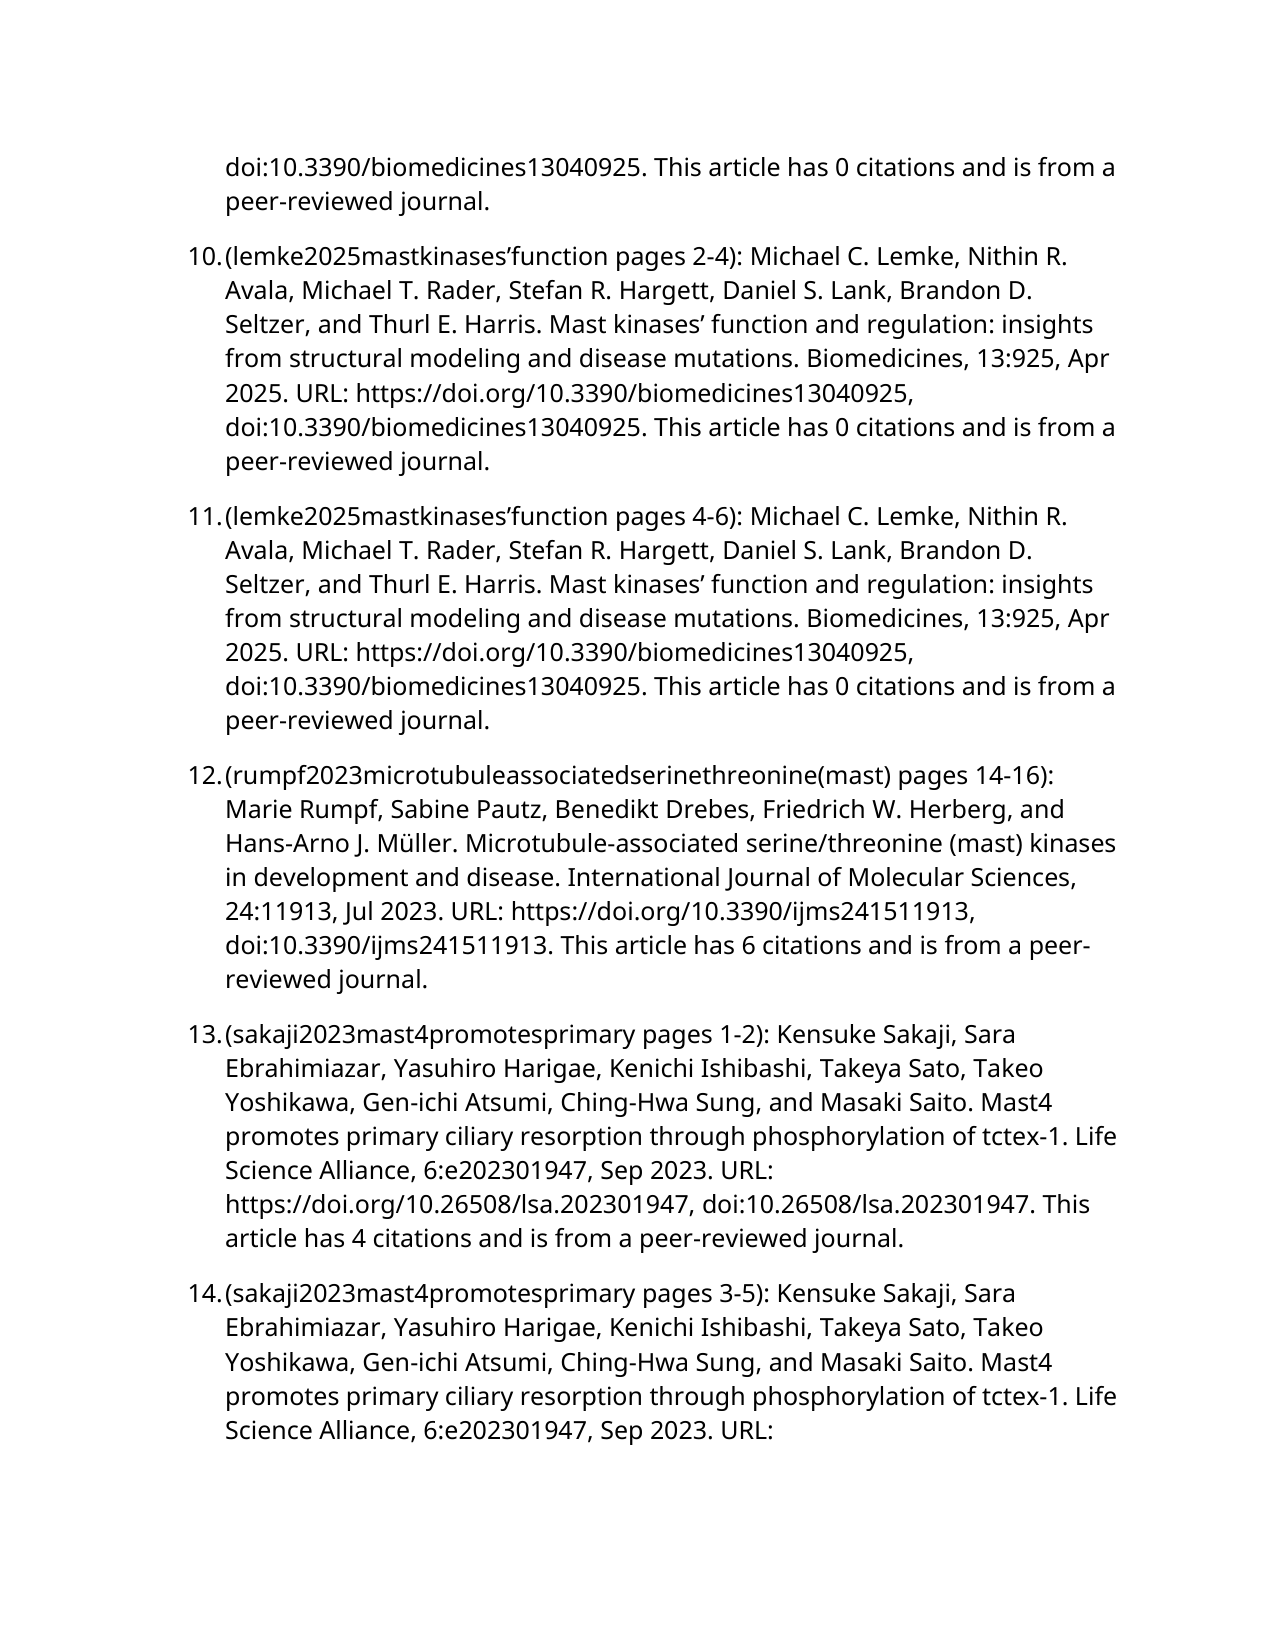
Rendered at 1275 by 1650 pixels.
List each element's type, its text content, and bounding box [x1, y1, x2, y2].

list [187, 1276, 1125, 1446]
list (lemke2025mastkinases’function pages 4-6): Michael C. Lemke, Nithin R. Avala, Michael T. Rader, Stefan R. Hargett, Daniel S. Lank, Brandon D. Seltzer, and Thurl E. Harris. Mast kinases’ function and regulation: insights from structural modeling and disease mutations. Biomedicines, 13:925, Apr 2025. URL: https://doi.org/10.3390/biomedicines13040925, doi:10.3390/biomedicines13040925. This article has 0 citations and is from a peer-reviewed journal. [187, 498, 1125, 737]
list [187, 150, 1125, 218]
list (rumpf2023microtubuleassociatedserinethreonine(mast) pages 14-16): Marie Rumpf, Sabine Pautz, Benedikt Drebes, Friedrich W. Herberg, and Hans-Arno J. Müller. Microtubule-associated serine/threonine (mast) kinases in development and disease. International Journal of Molecular Sciences, 24:11913, Jul 2023. URL: https://doi.org/10.3390/ijms241511913, doi:10.3390/ijms241511913. This article has 6 citations and is from a peer-reviewed journal. [187, 757, 1125, 996]
list (sakaji2023mast4promotesprimary pages 1-2): Kensuke Sakaji, Sara Ebrahimiazar, Yasuhiro Harigae, Kenichi Ishibashi, Takeya Sato, Takeo Yoshikawa, Gen-ichi Atsumi, Ching-Hwa Sung, and Masaki Saito. Mast4 promotes primary ciliary resorption through phosphorylation of tctex-1. Life Science Alliance, 6:e202301947, Sep 2023. URL: https://doi.org/10.26508/lsa.202301947, doi:10.26508/lsa.202301947. This article has 4 citations and is from a peer-reviewed journal. [187, 1017, 1125, 1255]
list (lemke2025mastkinases’function pages 2-4): Michael C. Lemke, Nithin R. Avala, Michael T. Rader, Stefan R. Hargett, Daniel S. Lank, Brandon D. Seltzer, and Thurl E. Harris. Mast kinases’ function and regulation: insights from structural modeling and disease mutations. Biomedicines, 13:925, Apr 2025. URL: https://doi.org/10.3390/biomedicines13040925, doi:10.3390/biomedicines13040925. This article has 0 citations and is from a peer-reviewed journal. [187, 239, 1125, 477]
